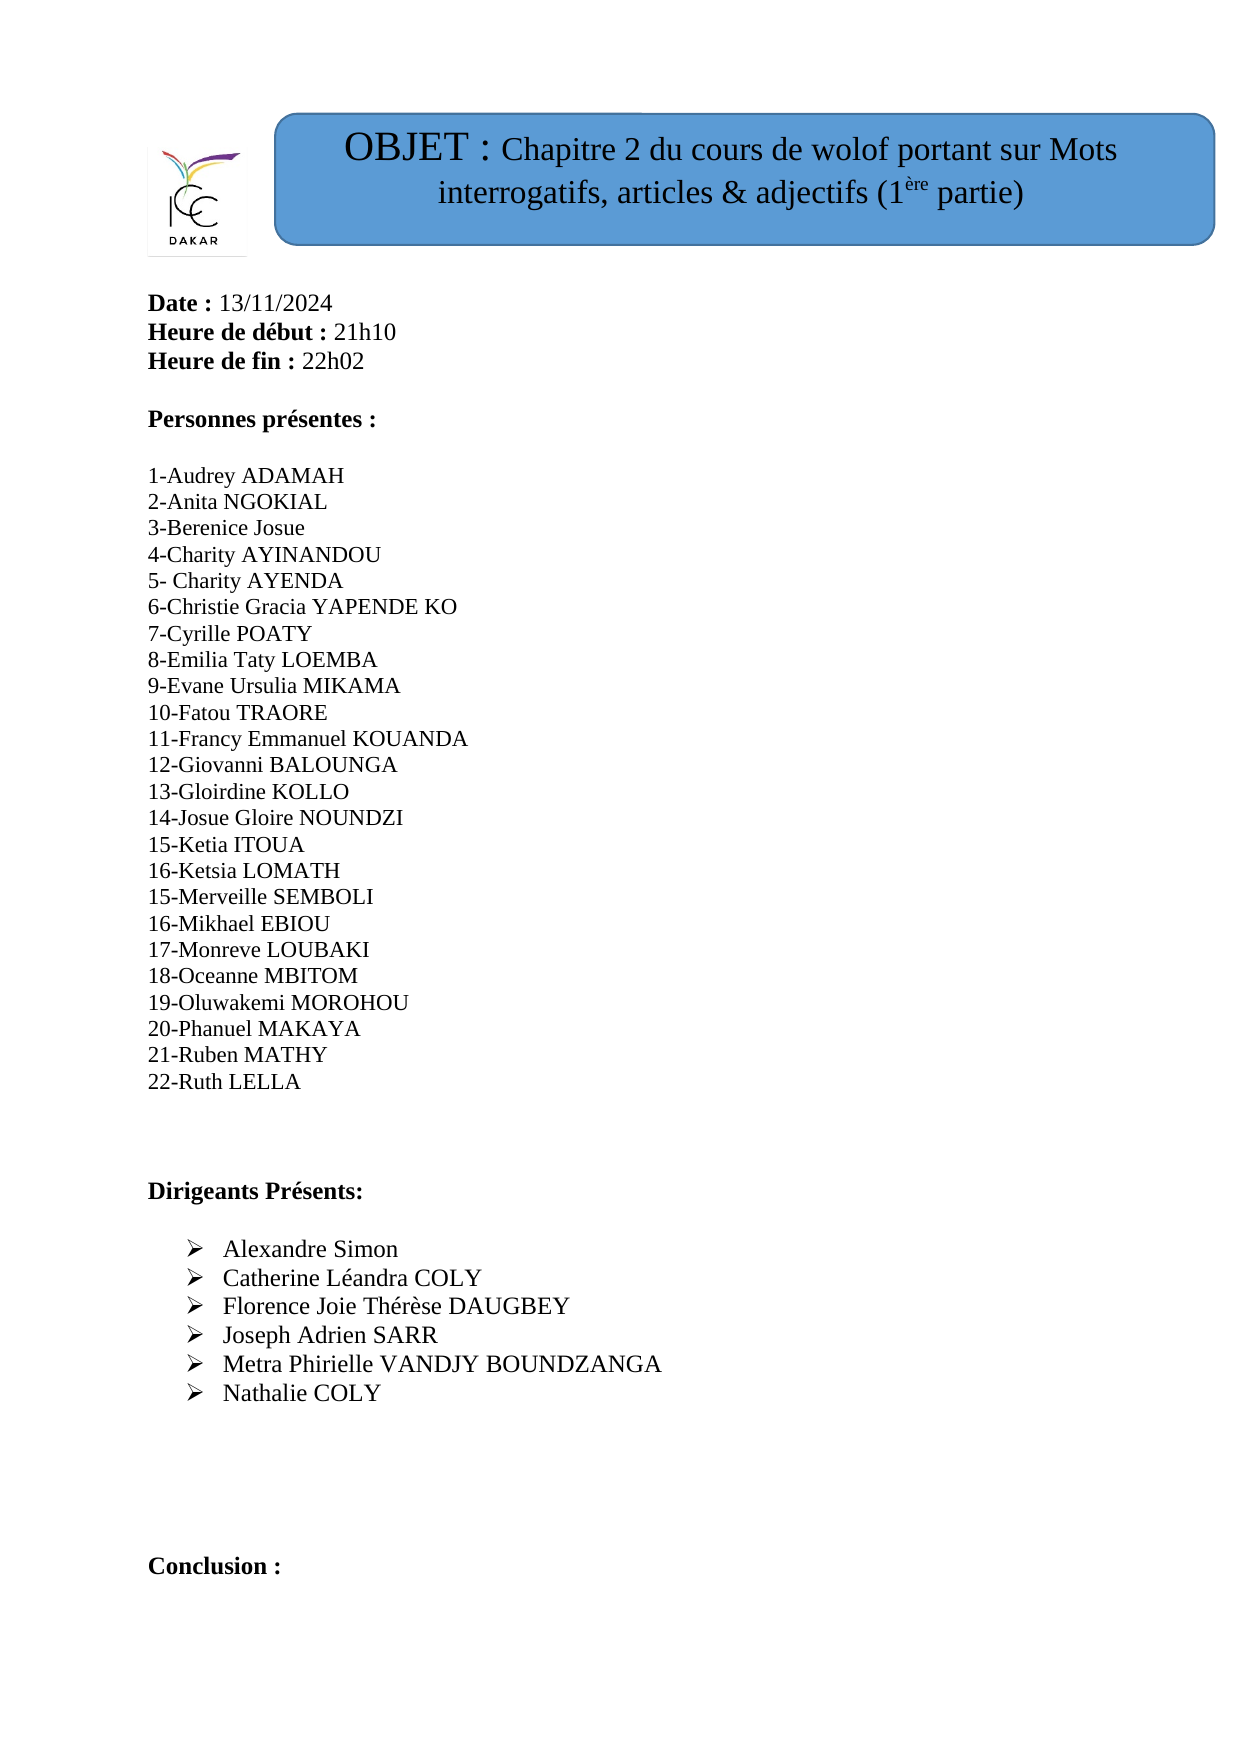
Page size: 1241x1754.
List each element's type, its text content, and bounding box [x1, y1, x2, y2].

list Joseph Adrien SARR [185, 1320, 1093, 1349]
text 21-Ruben MATHY [148, 1041, 1093, 1068]
text 15-Merveille SEMBOLI [148, 883, 1093, 910]
text 10-Fatou TRAORE [148, 699, 1093, 725]
list Nathalie COLY [185, 1378, 1093, 1406]
text 20-Phanuel MAKAYA [148, 1015, 1093, 1041]
list Florence Joie Thérèse DAUGBEY [185, 1291, 1093, 1320]
text 14-Josue Gloire NOUNDZI [148, 804, 1093, 831]
text Conclusion : [148, 1551, 1093, 1580]
text Dirigeants Présents: [148, 1176, 1093, 1205]
text 9-Evane Ursulia MIKAMA [148, 672, 1093, 699]
text 2-Anita NGOKIAL [148, 488, 1093, 514]
text 1-Audrey ADAMAH [148, 462, 1093, 488]
text Personnes présentes : [148, 404, 1093, 432]
list Alexandre Simon [185, 1234, 1093, 1263]
text 3-Berenice Josue [148, 514, 1093, 541]
text Date : 13/11/2024 Heure de début : 21h10 Heure de fin : 22h02 [148, 288, 1093, 374]
text 4-Charity AYINANDOU [148, 541, 1093, 567]
text 22-Ruth LELLA [148, 1068, 1093, 1094]
text 11-Francy Emmanuel KOUANDA [148, 725, 1093, 752]
text 13-Gloirdine KOLLO [148, 778, 1093, 804]
text 6-Christie Gracia YAPENDE KO [148, 593, 1093, 620]
text 17-Monreve LOUBAKI [148, 936, 1093, 962]
text 12-Giovanni BALOUNGA [148, 752, 1093, 778]
list Metra Phirielle VANDJY BOUNDZANGA [185, 1349, 1093, 1378]
text 7-Cyrille POATY [148, 620, 1093, 646]
text 18-Oceanne MBITOM [148, 962, 1093, 989]
list Catherine Léandra COLY [185, 1263, 1093, 1291]
text 5- Charity AYENDA [148, 567, 1093, 593]
picture [147, 147, 248, 257]
text 16-Mikhael EBIOU [148, 910, 1093, 936]
text 19-Oluwakemi MOROHOU [148, 989, 1093, 1015]
text 16-Ketsia LOMATH [148, 857, 1093, 883]
text 15-Ketia ITOUA [148, 831, 1093, 857]
text 8-Emilia Taty LOEMBA [148, 646, 1093, 672]
